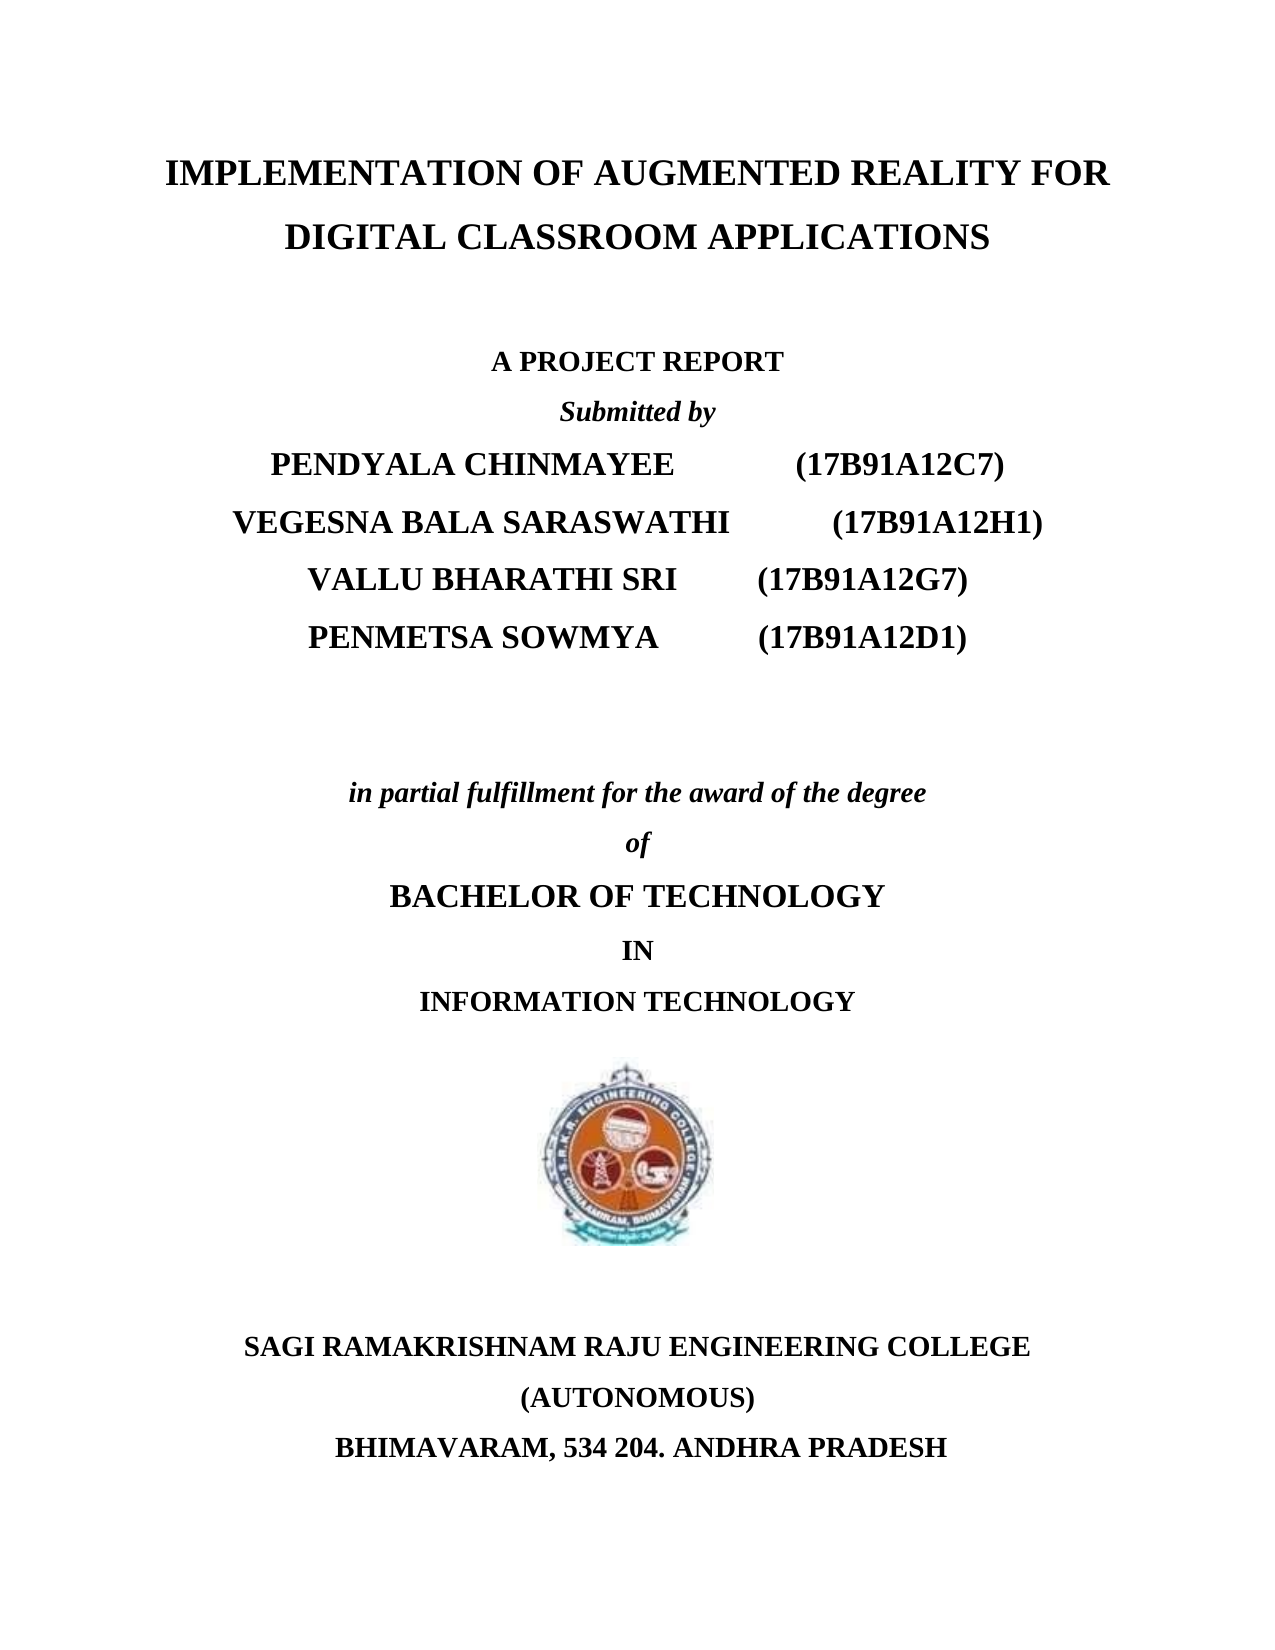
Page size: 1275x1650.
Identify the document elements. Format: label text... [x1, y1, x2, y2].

text VEGESNA BALA SARASWATHI (17B91A12H1) [150, 502, 1125, 541]
text A PROJECT REPORT [150, 344, 1125, 378]
text Submitted by [150, 394, 1125, 428]
text VALLU BHARATHI SRI (17B91A12G7) [150, 560, 1125, 598]
text PENDYALA CHINMAYEE (17B91A12C7) [150, 445, 1125, 483]
text SAGI RAMAKRISHNAM RAJU ENGINEERING COLLEGE (AUTONOMOUS) [150, 1329, 1125, 1413]
text PENMETSA SOWMYA (17B91A12D1) [150, 617, 1125, 656]
picture [537, 1057, 714, 1246]
text BHIMAVARAM, 534 204. ANDHRA PRADESH [150, 1430, 1125, 1464]
text BACHELOR OF TECHNOLOGY [150, 876, 1125, 914]
text INFORMATION TECHNOLOGY [150, 984, 1125, 1017]
text IMPLEMENTATION OF AUGMENTED REALITY FOR DIGITAL CLASSROOM APPLICATIONS [150, 150, 1125, 258]
text in partial fulfillment for the award of the degree [150, 775, 1125, 809]
text IN [150, 933, 1125, 967]
text of [150, 826, 1125, 859]
